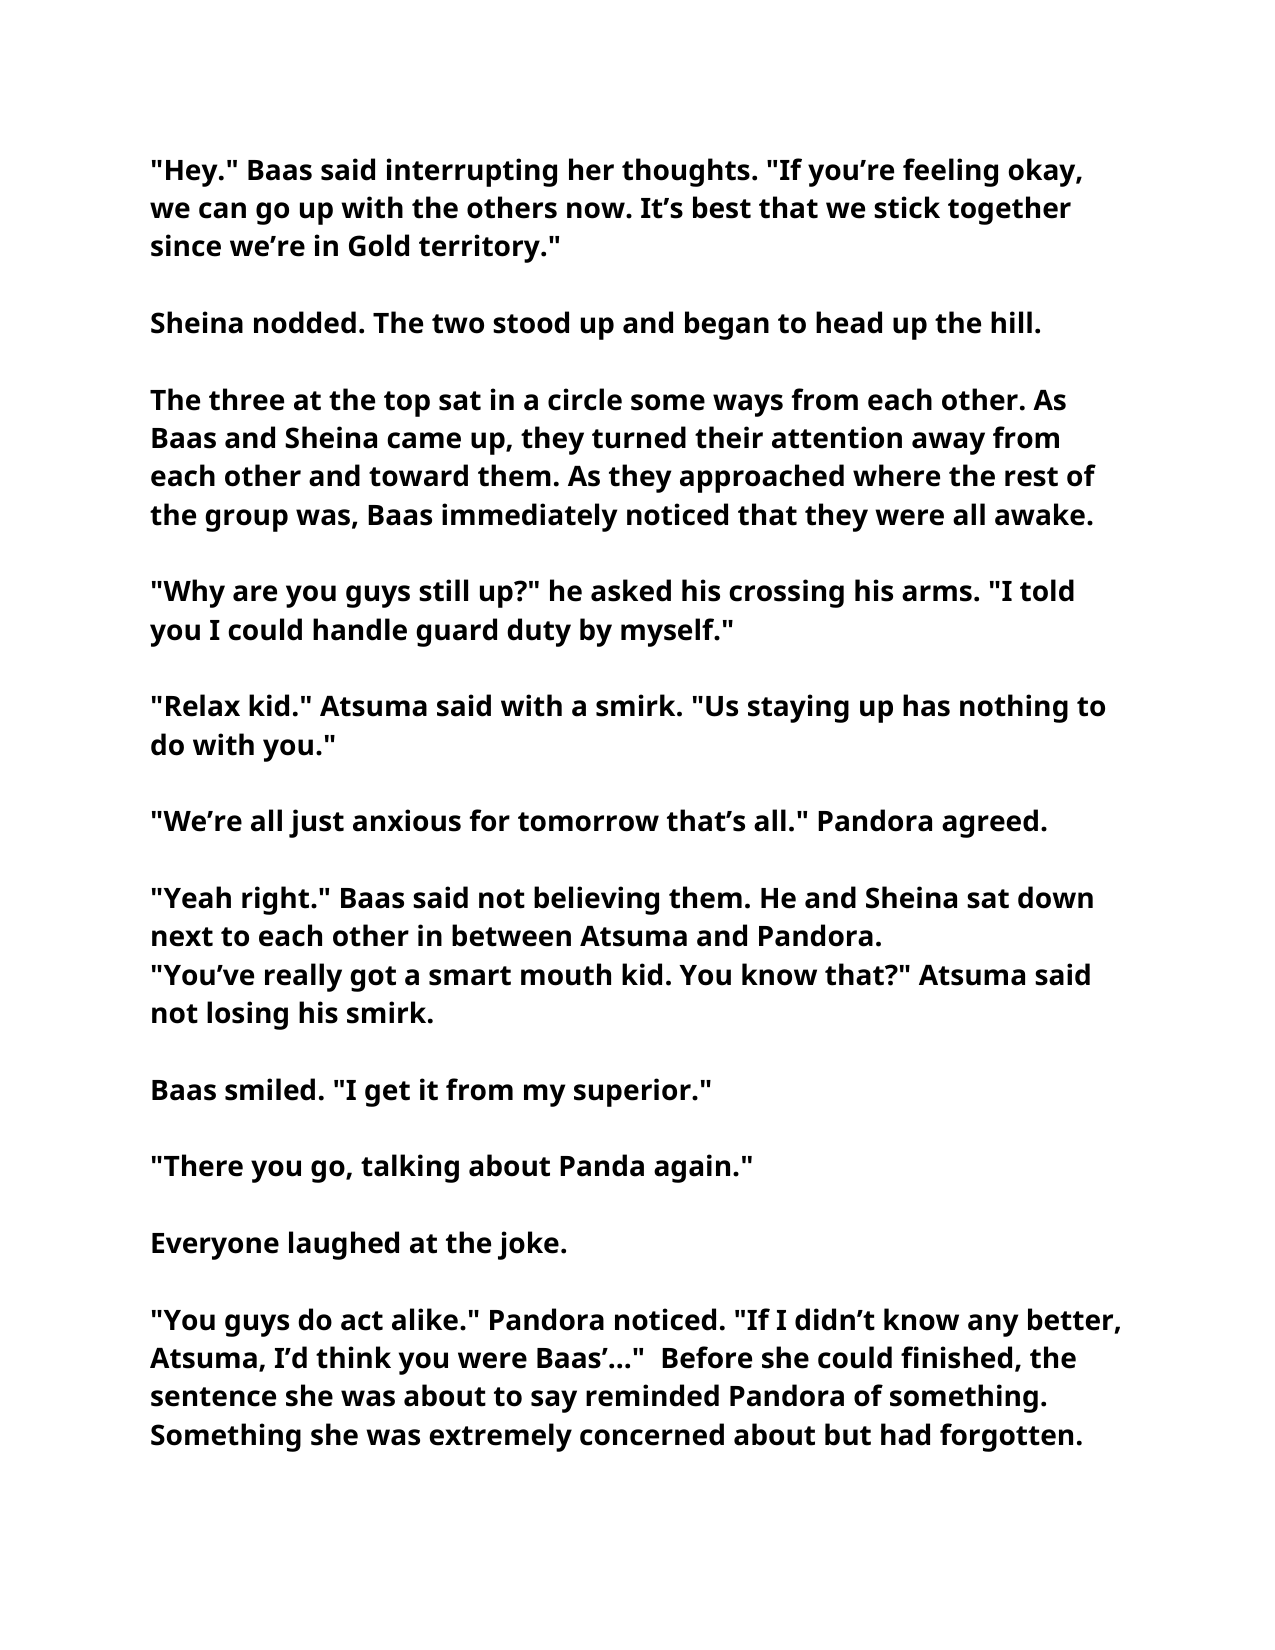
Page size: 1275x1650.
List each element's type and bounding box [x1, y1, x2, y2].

text [150, 150, 1125, 1492]
